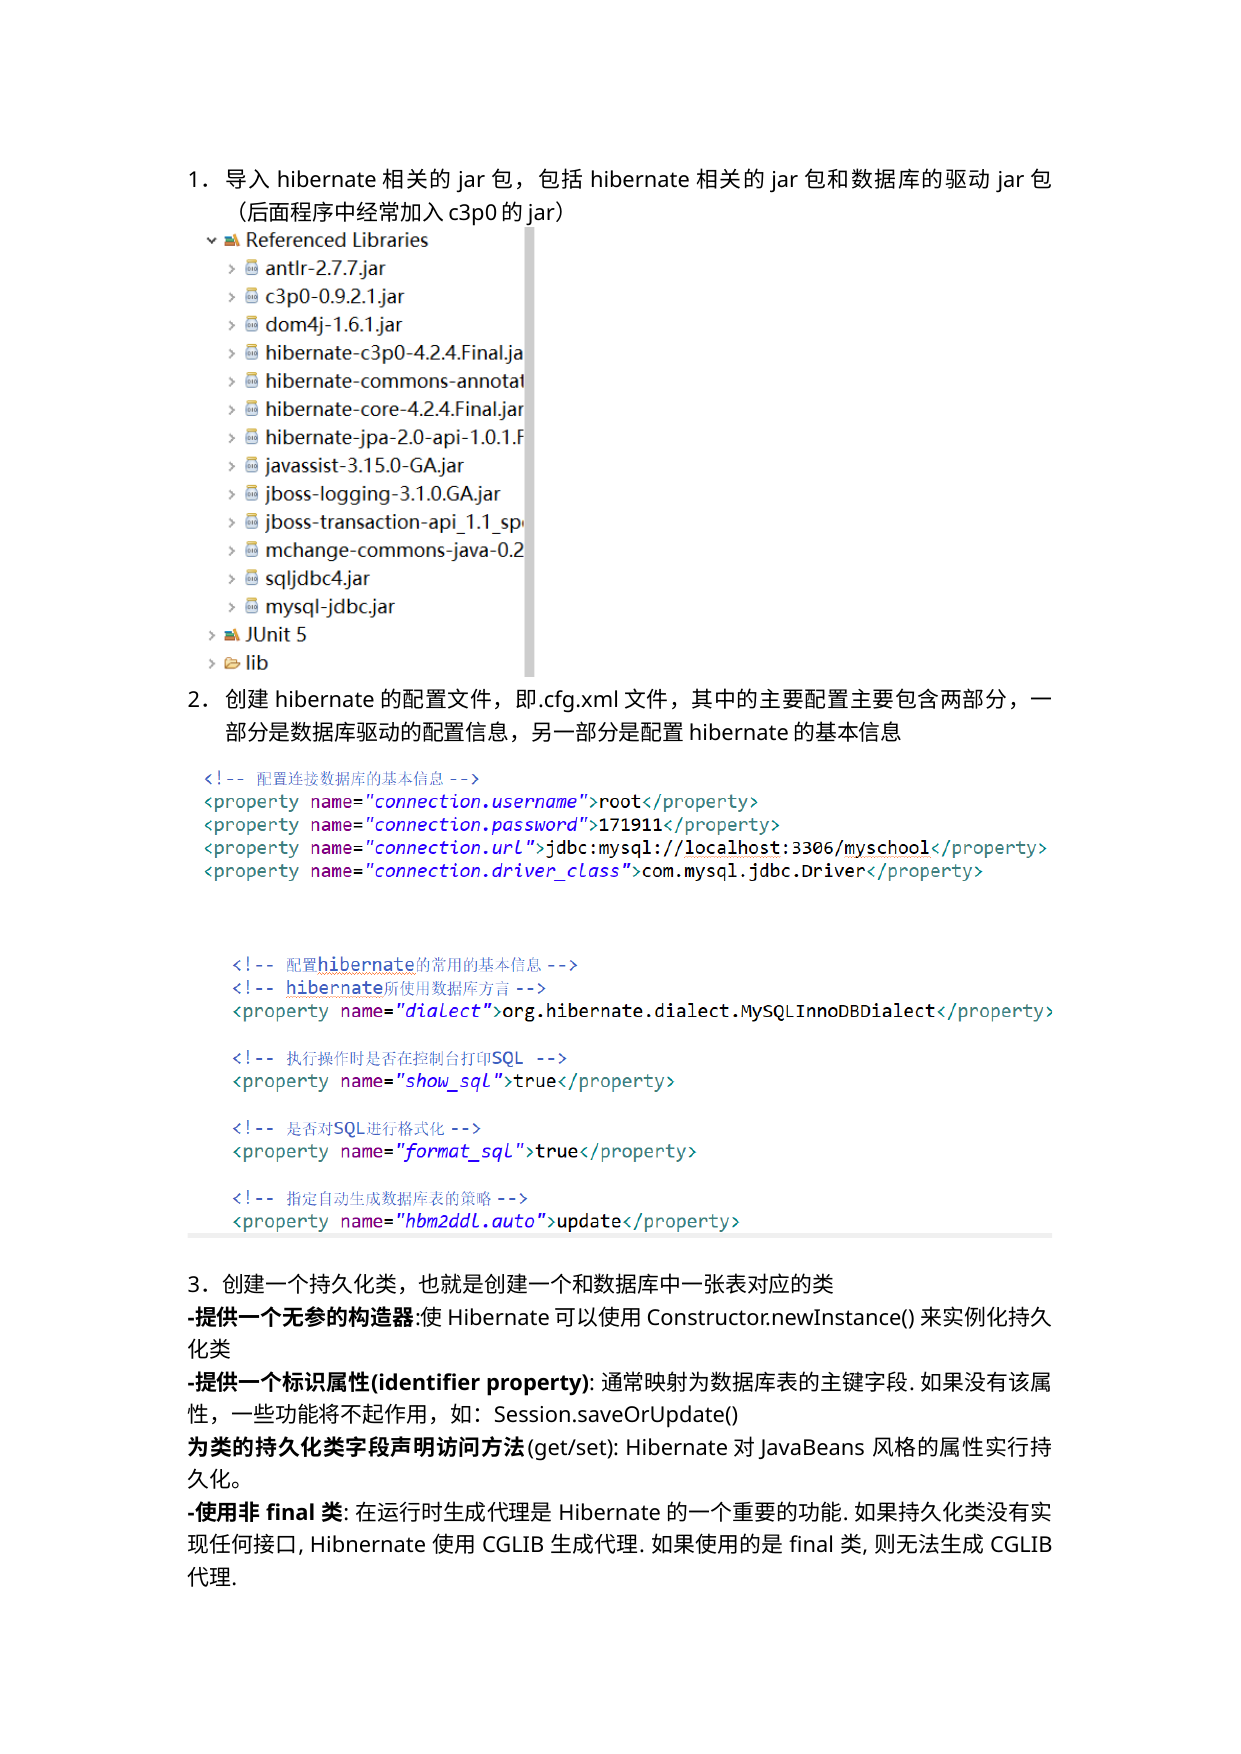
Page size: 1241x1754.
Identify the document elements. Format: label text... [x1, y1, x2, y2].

text -提供一个标识属性(identifier property): 通常映射为数据库表的主键字段. 如果没有该属性，一些功能将不起作用，如：Session.saveOrUpdate() [187, 1364, 1053, 1429]
picture [187, 747, 1053, 895]
text -提供一个无参的构造器:使Hibernate可以使用Constructor.newInstance() 来实例化持久化类 [187, 1299, 1053, 1364]
text -使用非 final 类: 在运行时生成代理是 Hibernate 的一个重要的功能. 如果持久化类没有实现任何接口, Hibnernate 使用 CGLIB 生成代理. 如果使用的是 final 类, 则无法生成 CGLIB 代理. [187, 1494, 1053, 1592]
list 创建hibernate的配置文件，即.cfg.xml文件，其中的主要配置主要包含两部分，一部分是数据库驱动的配置信息，另一部分是配置hibernate的基本信息 [187, 682, 1053, 747]
list 导入hibernate相关的jar包，包括hibernate相关的jar包和数据库的驱动jar包（后面程序中经常加入c3p0的jar） [187, 162, 1053, 227]
picture [187, 942, 1053, 1238]
text 3．创建一个持久化类，也就是创建一个和数据库中一张表对应的类 [187, 1267, 1053, 1299]
picture [187, 227, 535, 677]
text 为类的持久化类字段声明访问方法(get/set): Hibernate对JavaBeans 风格的属性实行持久化。 [187, 1429, 1053, 1494]
